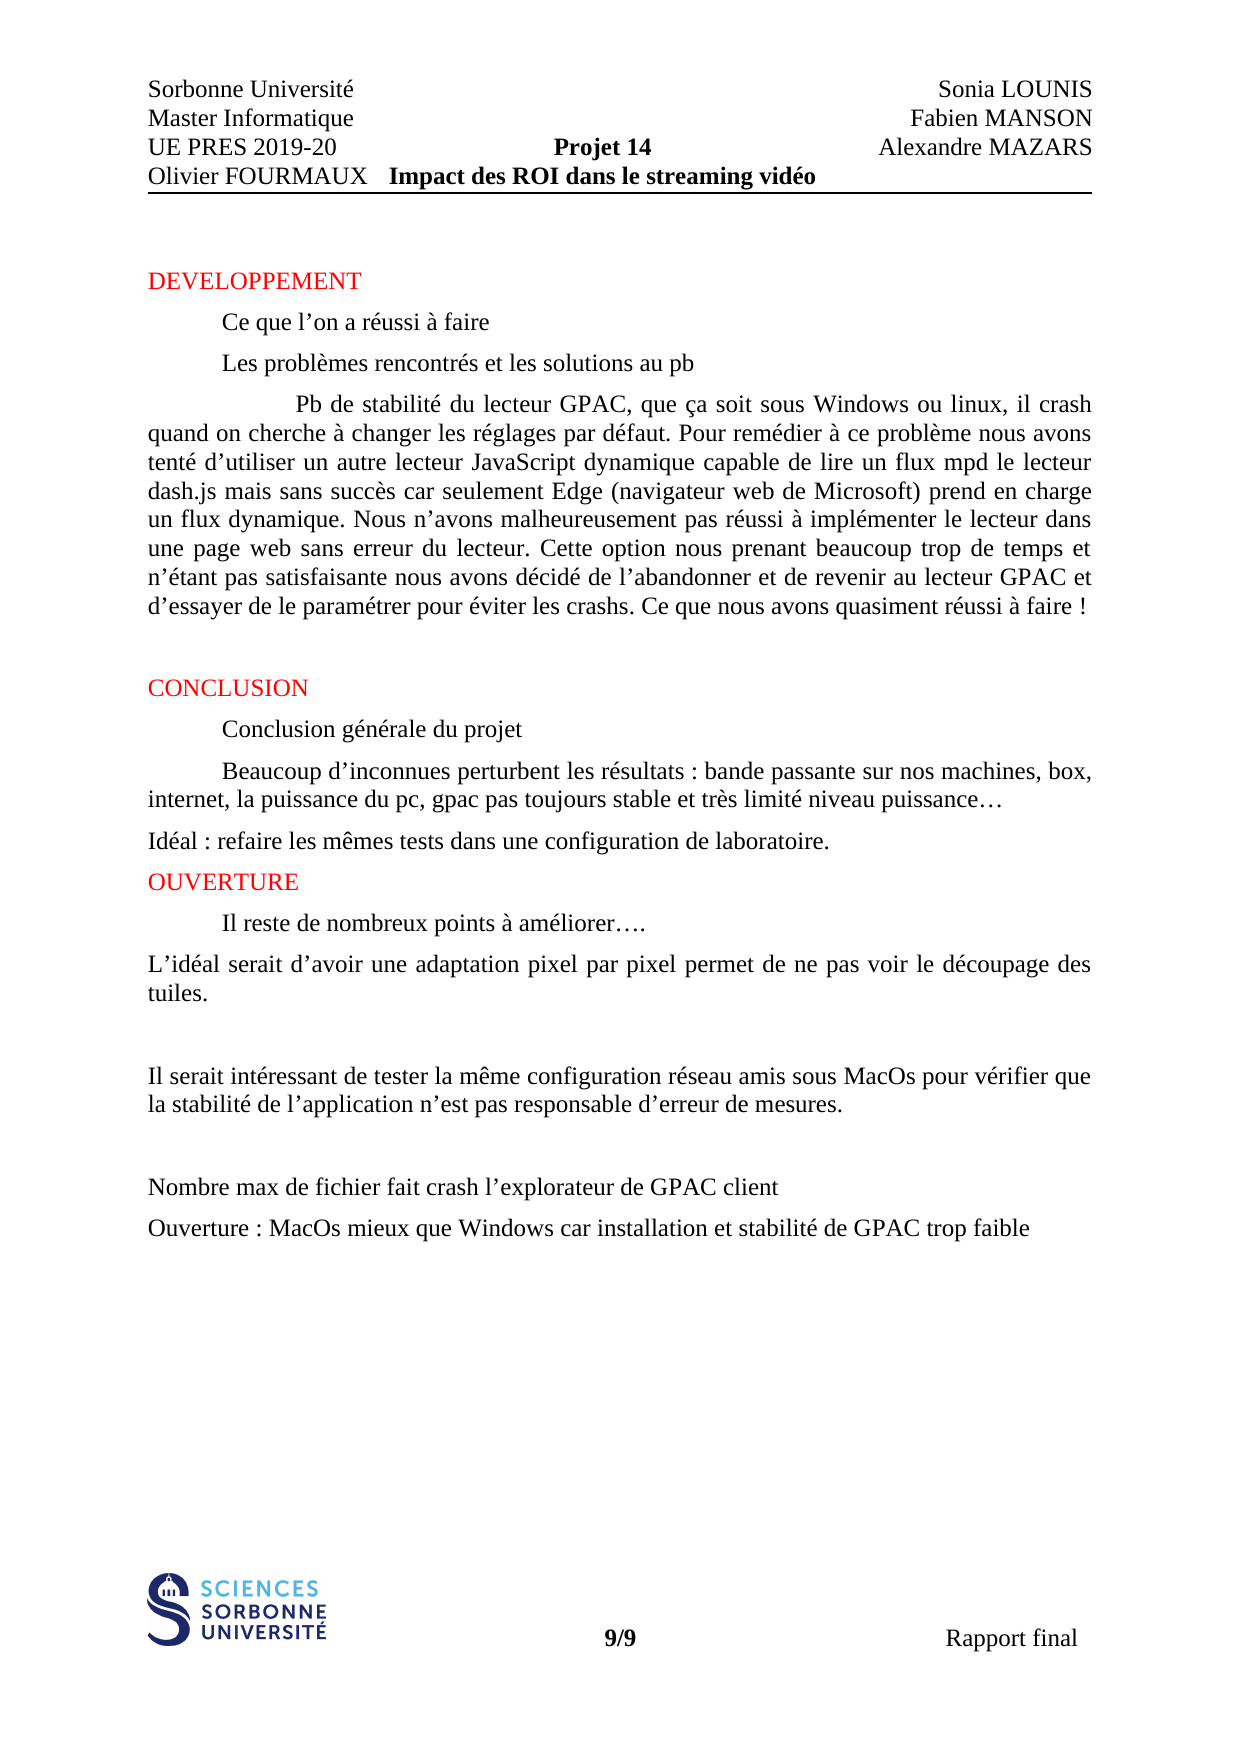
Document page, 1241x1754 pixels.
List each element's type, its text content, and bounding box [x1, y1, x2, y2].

text Conclusion générale du projet [148, 714, 1092, 743]
text OUVERTURE [148, 867, 1092, 896]
text CONCLUSION [148, 673, 1092, 702]
text Les problèmes rencontrés et les solutions au pb [148, 348, 1092, 377]
text Ce que l’on a réussi à faire [148, 307, 1092, 336]
text Beaucoup d’inconnues perturbent les résultats : bande passante sur nos machines, box, internet, la puissance du pc, gpac pas toujours stable et très limité niveau puissance… [148, 756, 1092, 813]
text Nombre max de fichier fait crash l’explorateur de GPAC client [148, 1172, 1092, 1201]
text Ouverture : MacOs mieux que Windows car installation et stabilité de GPAC trop faible [148, 1213, 1092, 1242]
text Idéal : refaire les mêmes tests dans une configuration de laboratoire. [148, 826, 1092, 854]
picture [147, 1573, 326, 1646]
text Il serait intéressant de tester la même configuration réseau amis sous MacOs pour vérifier que la stabilité de l’application n’est pas responsable d’erreur de mesures. [148, 1061, 1092, 1118]
text Il reste de nombreux points à améliorer…. [148, 908, 1092, 937]
text DEVELOPPEMENT [148, 266, 1092, 294]
text Pb de stabilité du lecteur GPAC, que ça soit sous Windows ou linux, il crash quand on cherche à changer les réglages par défaut. Pour remédier à ce problème nous avons tenté d’utiliser un autre lecteur JavaScript dynamique capable de lire un flux mpd le lecteur dash.js mais sans succès car seulement Edge (navigateur web de Microsoft) prend en charge un flux dynamique. Nous n’avons malheureusement pas réussi à implémenter le lecteur dans une page web sans erreur du lecteur. Cette option nous prenant beaucoup trop de temps et n’étant pas satisfaisante nous avons décidé de l’abandonner et de revenir au lecteur GPAC et d’essayer de le paramétrer pour éviter les crashs. Ce que nous avons quasiment réussi à faire ! [148, 389, 1092, 619]
text L’idéal serait d’avoir une adaptation pixel par pixel permet de ne pas voir le découpage des tuiles. [148, 949, 1092, 1007]
